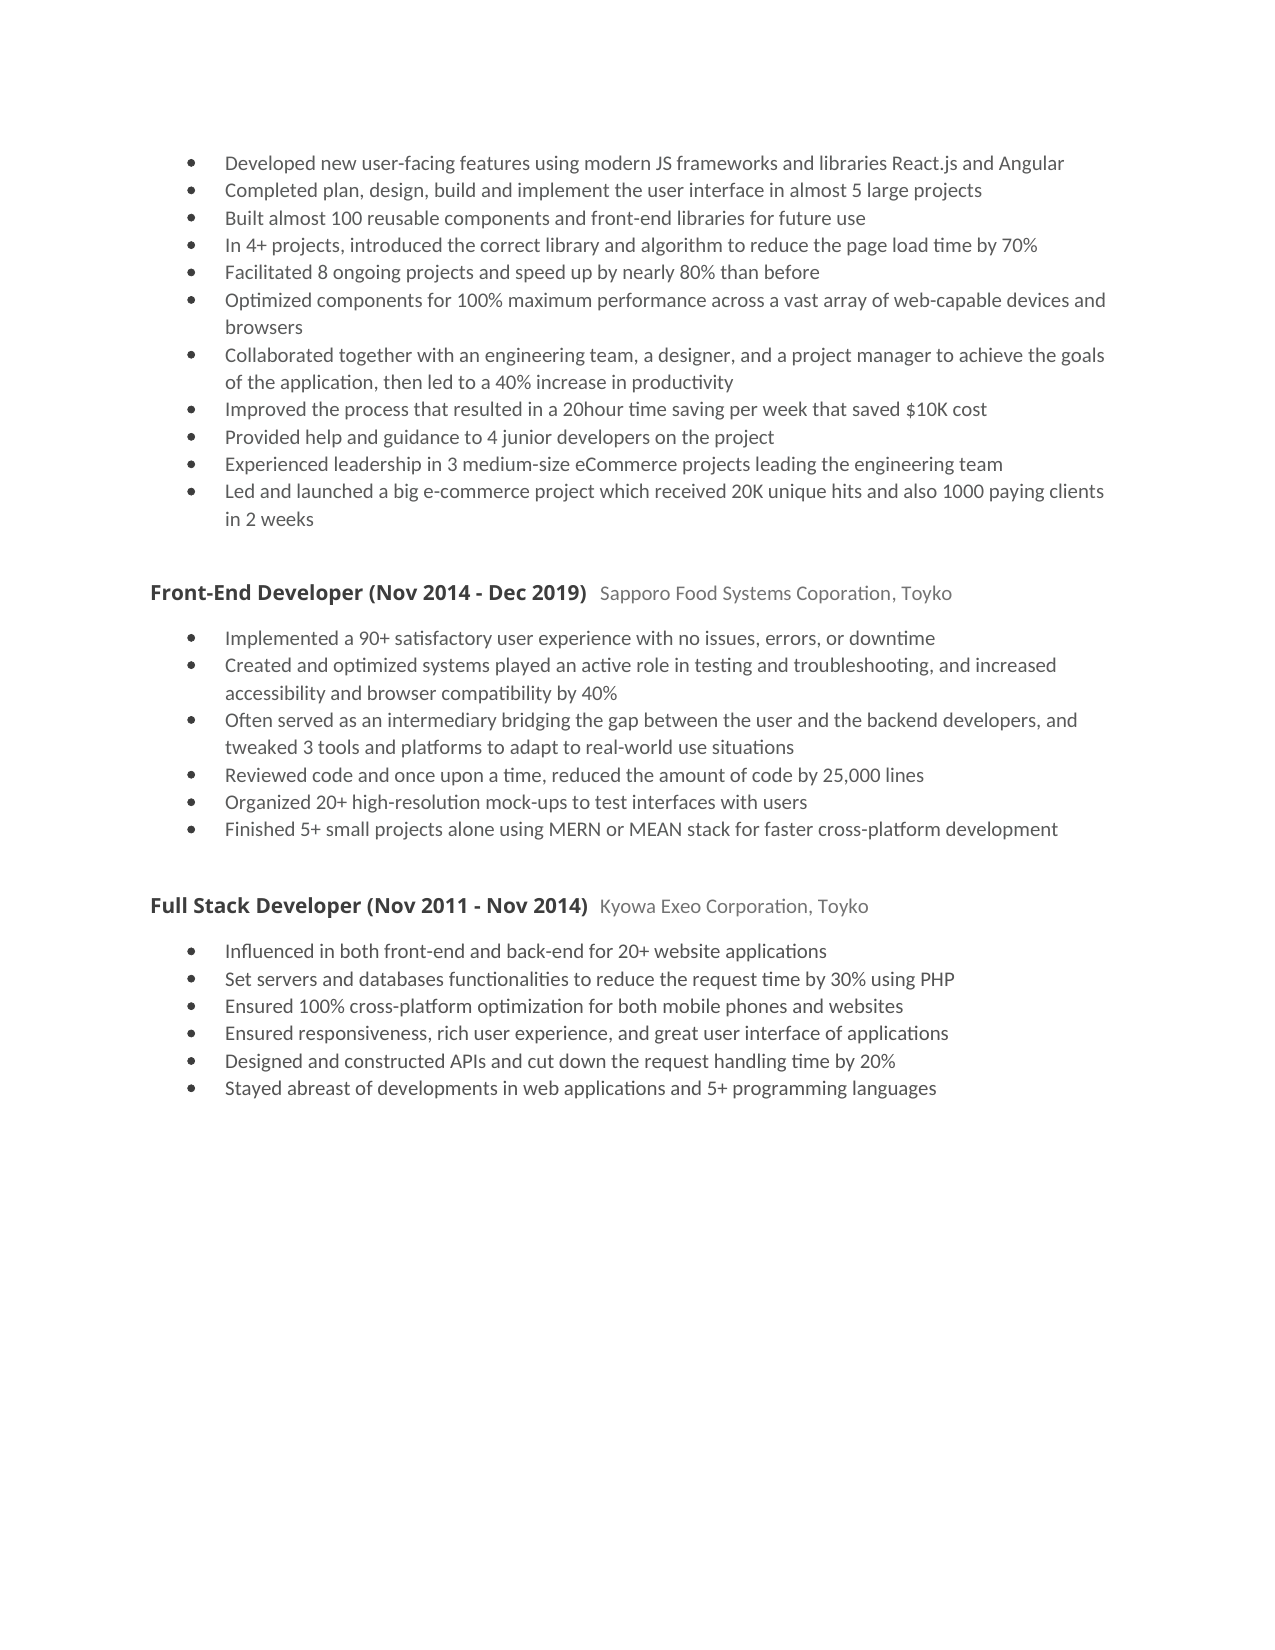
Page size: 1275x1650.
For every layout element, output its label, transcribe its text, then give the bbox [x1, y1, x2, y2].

list Implemented a 90+ satisfactory user experience with no issues, errors, or downtime [187, 625, 1125, 650]
list Stayed abreast of developments in web applications and 5+ programming languages [187, 1075, 1125, 1131]
list Developed new user-facing features using modern JS frameworks and libraries React.js and Angular [187, 150, 1125, 175]
text Front-End Developer (Nov 2014 - Dec 2019) Sapporo Food Systems Coporation, Toyko [150, 578, 1125, 606]
list Organized 20+ high-resolution mock-ups to test interfaces with users [187, 789, 1125, 815]
list Led and launched a big e-commerce project which received 20K unique hits and also 1000 paying clients in 2 weeks [187, 479, 1125, 532]
list Reviewed code and once upon a time, reduced the amount of code by 25,000 lines [187, 762, 1125, 787]
list Often served as an intermediary bridging the gap between the user and the backend developers, and tweaked 3 tools and platforms to adapt to real-world use situations [187, 707, 1125, 760]
list Ensured responsiveness, rich user experience, and great user interface of applications [187, 1021, 1125, 1046]
list Built almost 100 reusable components and front-end libraries for future use [187, 205, 1125, 230]
list In 4+ projects, introduced the correct library and algorithm to reduce the page load time by 70% [187, 232, 1125, 258]
list Provided help and guidance to 4 junior developers on the project [187, 424, 1125, 449]
list Influenced in both front-end and back-end for 20+ website applications [187, 938, 1125, 964]
list Completed plan, design, build and implement the user interface in almost 5 large projects [187, 177, 1125, 203]
list Collaborated together with an engineering team, a designer, and a project manager to achieve the goals of the application, then led to a 40% increase in productivity [187, 342, 1125, 394]
text Full Stack Developer (Nov 2011 - Nov 2014) Kyowa Exeo Corporation, Toyko [150, 891, 1125, 919]
list Ensured 100% cross-platform optimization for both mobile phones and websites [187, 993, 1125, 1019]
list Optimized components for 100% maximum performance across a vast array of web-capable devices and browsers [187, 287, 1125, 340]
list Facilitated 8 ongoing projects and speed up by nearly 80% than before [187, 259, 1125, 285]
list Set servers and databases functionalities to reduce the request time by 30% using PHP [187, 966, 1125, 991]
list Experienced leadership in 3 medium-size eCommerce projects leading the engineering team [187, 451, 1125, 477]
list Finished 5+ small projects alone using MERN or MEAN stack for faster cross-platform development [187, 817, 1125, 872]
list Improved the process that resulted in a 20hour time saving per week that saved $10K cost [187, 397, 1125, 422]
list Created and optimized systems played an active role in testing and troubleshooting, and increased accessibility and browser compatibility by 40% [187, 652, 1125, 705]
list Designed and constructed APIs and cut down the request handling time by 20% [187, 1048, 1125, 1073]
